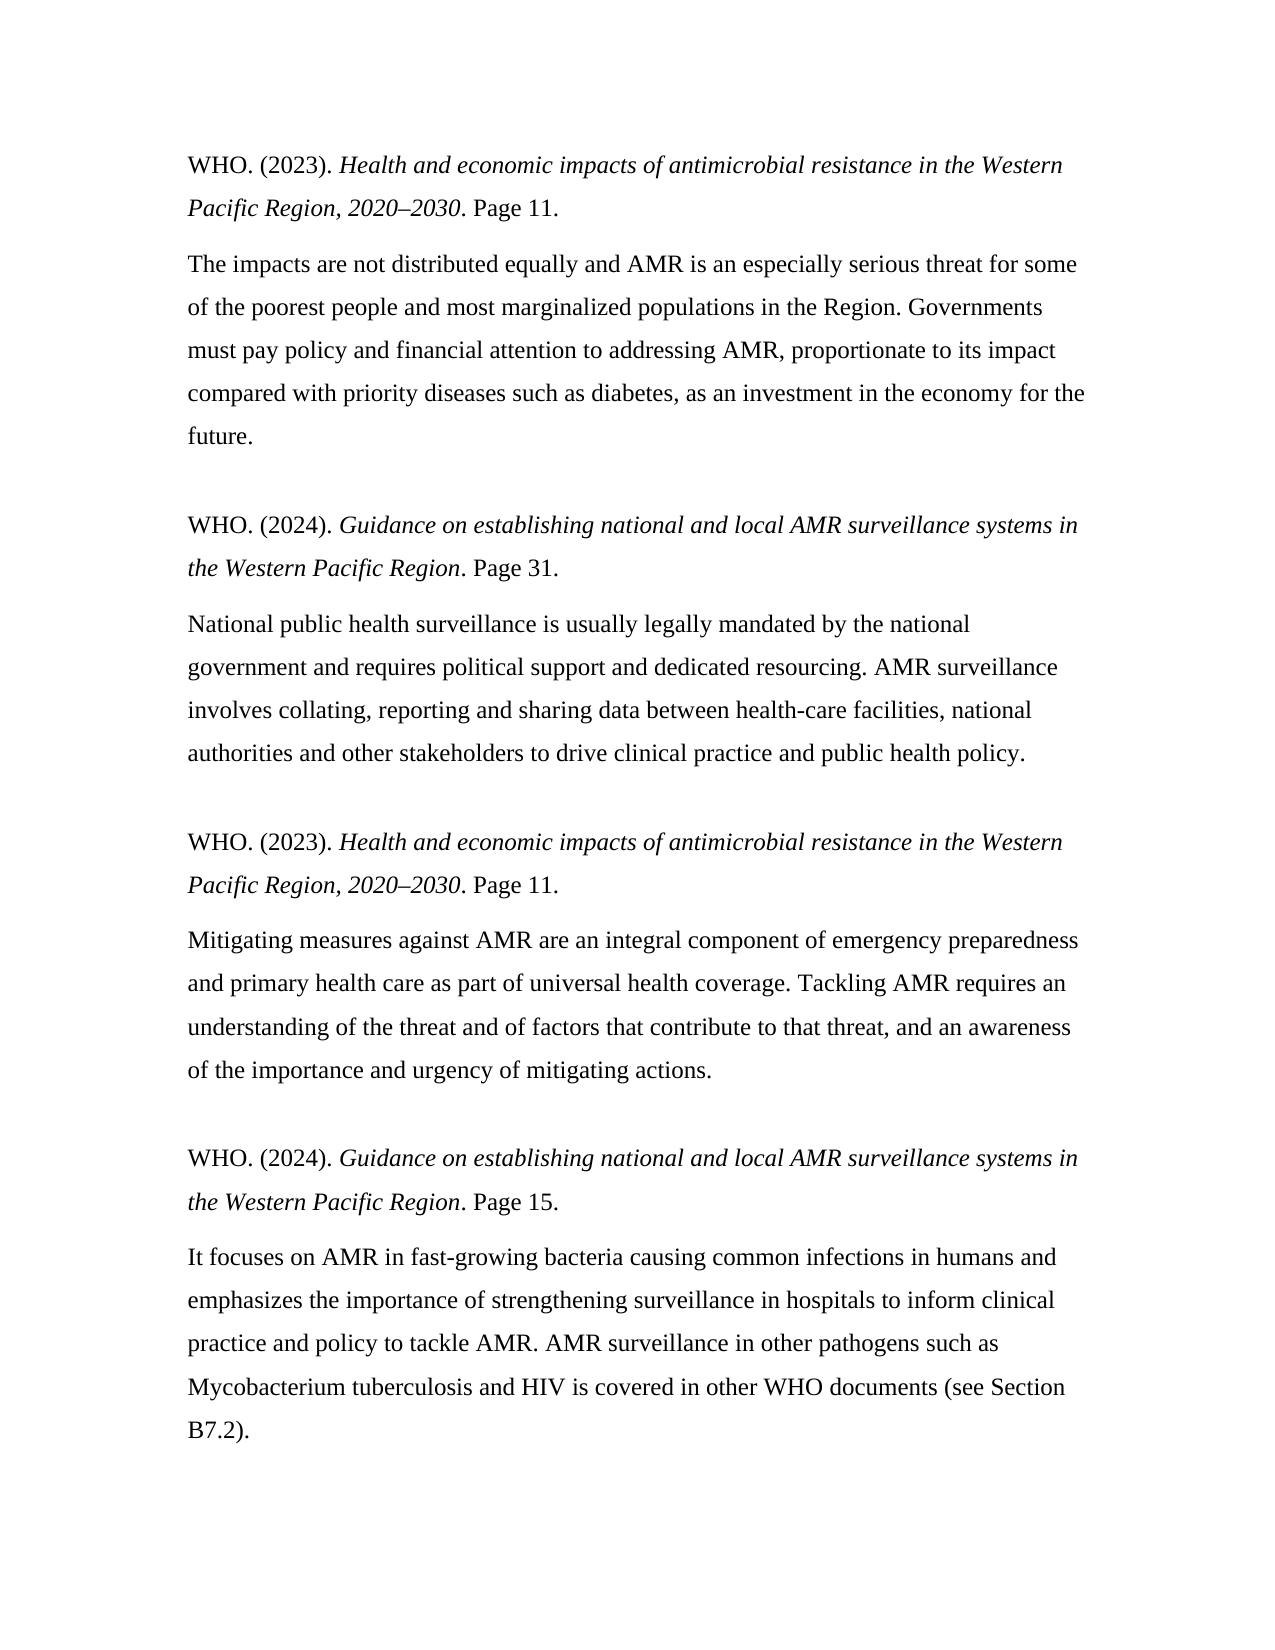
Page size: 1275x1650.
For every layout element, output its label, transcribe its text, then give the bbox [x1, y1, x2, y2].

text WHO. (2023). Health and economic impacts of antimicrobial resistance in the Western Pacific Region, 2020–2030. Page 11. [187, 150, 1087, 222]
text It focuses on AMR in fast-growing bacteria causing common infections in humans and emphasizes the importance of strengthening surveillance in hospitals to inform clinical practice and policy to tackle AMR. AMR surveillance in other pathogens such as Mycobacterium tuberculosis and HIV is covered in other WHO documents (see Section B7.2). [187, 1242, 1087, 1443]
text The impacts are not distributed equally and AMR is an especially serious threat for some of the poorest people and most marginalized populations in the Region. Governments must pay policy and financial attention to addressing AMR, proportionate to its impact compared with priority diseases such as diabetes, as an investment in the economy for the future. [187, 249, 1087, 450]
text WHO. (2024). Guidance on establishing national and local AMR surveillance systems in the Western Pacific Region. Page 31. [187, 510, 1087, 582]
text WHO. (2023). Health and economic impacts of antimicrobial resistance in the Western Pacific Region, 2020–2030. Page 11. [187, 827, 1087, 898]
text Mitigating measures against AMR are an integral component of emergency preparedness and primary health care as part of universal health coverage. Tackling AMR requires an understanding of the threat and of factors that contribute to that threat, and an awareness of the importance and urgency of mitigating actions. [187, 925, 1087, 1083]
text National public health surveillance is usually legally mandated by the national government and requires political support and dedicated resourcing. AMR surveillance involves collating, reporting and sharing data between health-care facilities, national authorities and other stakeholders to drive clinical practice and public health policy. [187, 609, 1087, 767]
text WHO. (2024). Guidance on establishing national and local AMR surveillance systems in the Western Pacific Region. Page 15. [187, 1143, 1087, 1215]
